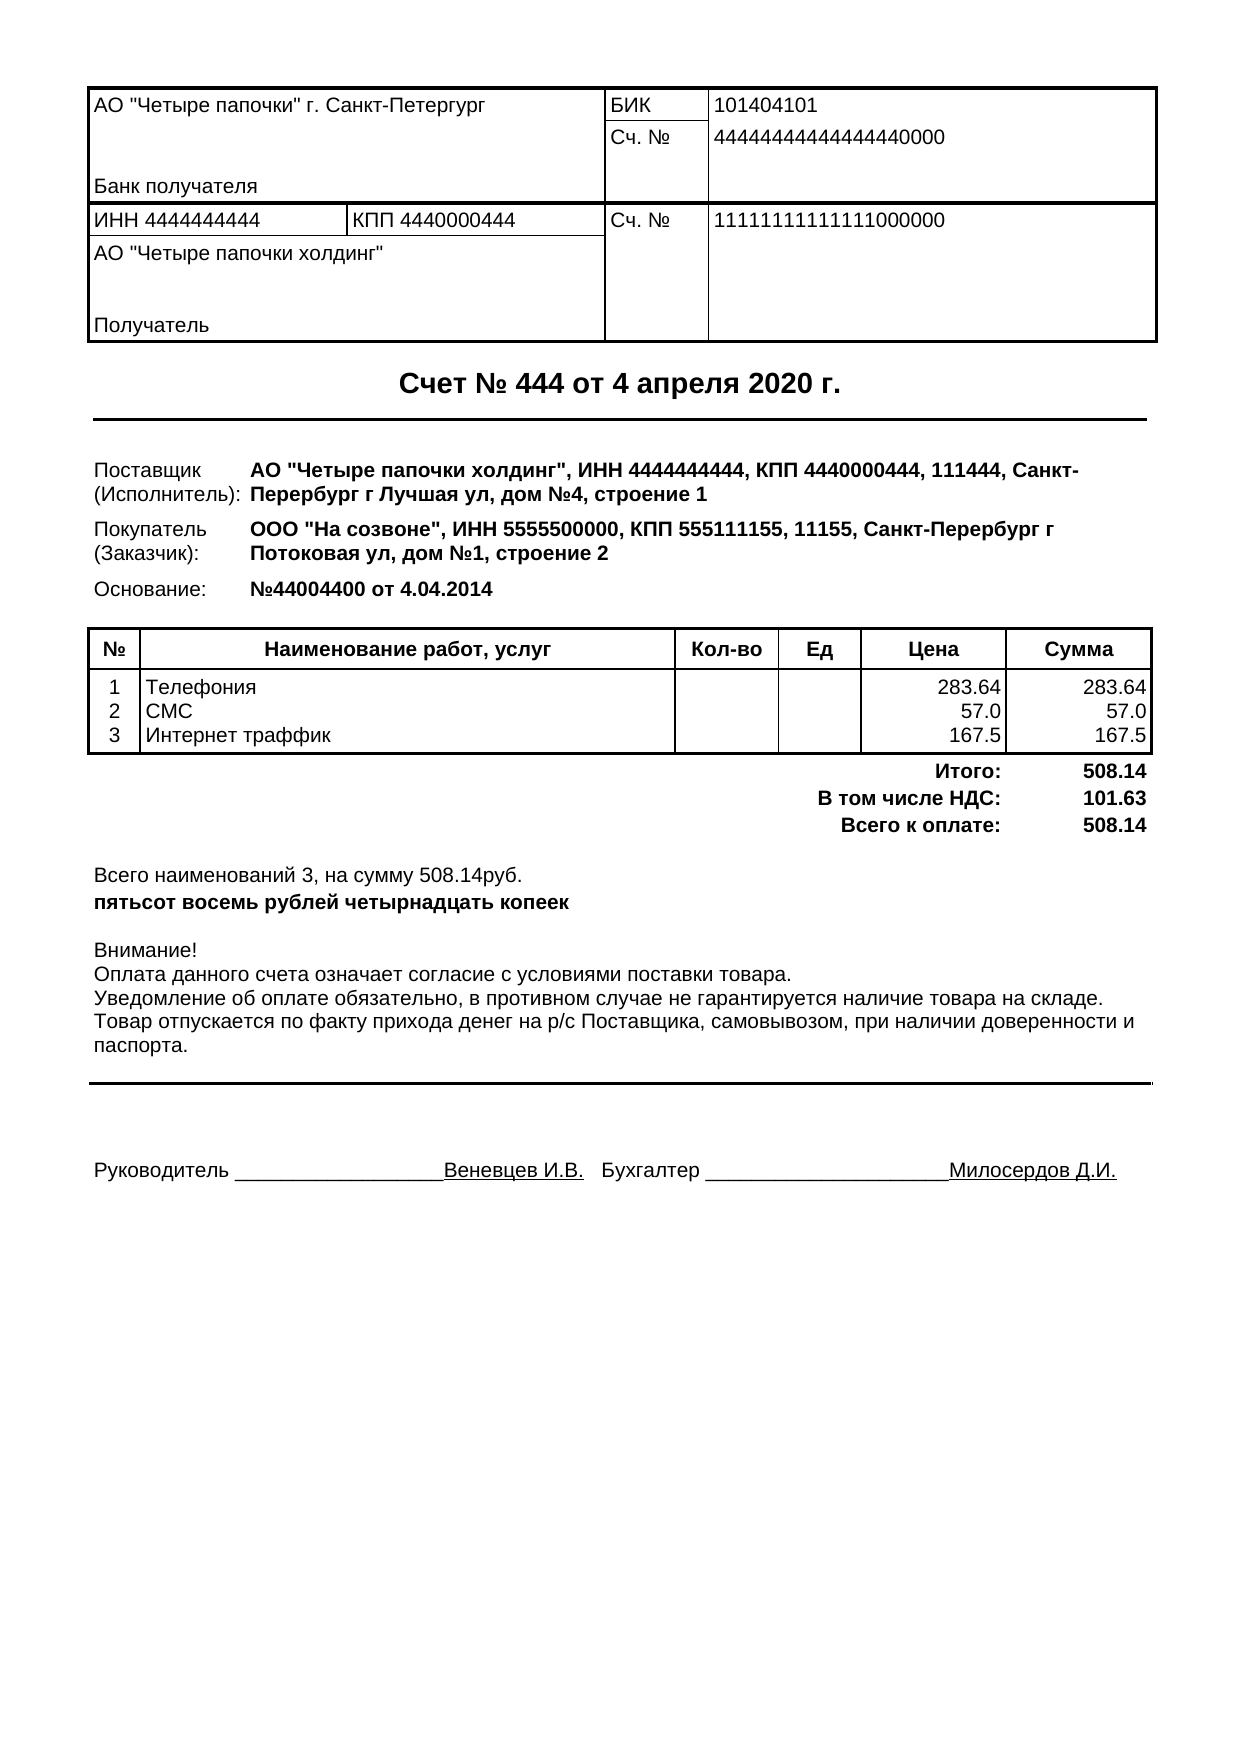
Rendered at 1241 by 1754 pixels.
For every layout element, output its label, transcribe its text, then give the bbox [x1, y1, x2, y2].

table_cell [676, 670, 778, 752]
table_cell Всего наименований 3, на сумму 508.14 руб. [89, 839, 1151, 888]
table_header БИК [606, 90, 708, 120]
table_cell Всего к оплате: [89, 812, 1005, 837]
table_cell КПП 4440000444 [348, 205, 604, 235]
table_header Счет № 444 от 4 апреля 2020 г. [93, 347, 1147, 418]
table_cell 283.64 57.0 167.5 [862, 670, 1005, 752]
table_header Наименование работ, услуг [141, 630, 674, 668]
table_cell Получатель [90, 310, 604, 340]
table_cell Телефония СМС Интернет траффик [141, 670, 674, 752]
table_cell 11111111111111000000 [709, 205, 1155, 340]
table_cell [779, 670, 860, 752]
table_cell 283.64 57.0 167.5 [1007, 670, 1150, 752]
table_header АО "Четыре папочки холдинг", ИНН 4444444444, КПП 4440000444, 111444, Санкт-Перербург г Лучшая ул, дом №4, строение 1 [250, 447, 1145, 505]
table_header 101404101 [709, 90, 1155, 120]
text Руководитель __________________Веневцев И.В. Бухгалтер _____________________Милосердов Д.И. [94, 1158, 1146, 1182]
table_cell 44444444444444440000 [709, 121, 1155, 201]
table_header Поставщик (Исполнитель): [94, 447, 248, 505]
table_header Сумма [1007, 630, 1150, 668]
table_header 508.14 [1007, 759, 1151, 784]
table_cell ООО "На созвоне", ИНН 5555500000, КПП 555111155, 11155, Санкт-Перербург г Потоковая ул, дом №1, строение 2 [250, 507, 1145, 565]
table_header Цена [862, 630, 1005, 668]
table_cell Сч. № [606, 121, 708, 201]
table_cell АО "Четыре папочки холдинг" [90, 236, 604, 308]
table_cell Сч. № [606, 205, 708, 340]
table_cell 508.14 [1007, 812, 1151, 837]
table_cell №44004400 от 4.04.2014 [250, 567, 1145, 601]
table_header Ед [779, 630, 860, 668]
table_cell пятьсот восемь рублей четырнадцать копеек Внимание! Оплата данного счета означает согласие с условиями поставки товара. Уведомление об оплате обязательно, в противном случае не гарантируется наличие товара на складе. Товар отпускается по факту прихода денег на р/с Поставщика, самовывозом, при наличии доверенности и паспорта. [89, 890, 1151, 1082]
table_cell 101.63 [1007, 786, 1151, 811]
table_cell Покупатель (Заказчик): [94, 507, 248, 565]
table_cell В том числе НДС: [89, 786, 1005, 811]
table_header Кол-вo [676, 630, 778, 668]
table_cell 1 2 3 [90, 670, 139, 752]
table_cell ИНН 4444444444 [90, 205, 346, 235]
table_header Итого: [89, 759, 1005, 784]
table_header № [90, 630, 139, 668]
table_cell Основание: [94, 567, 248, 601]
table_cell Банк получателя [90, 170, 604, 201]
table_header АО "Четыре папочки" г. Санкт-Петергург [90, 90, 604, 168]
